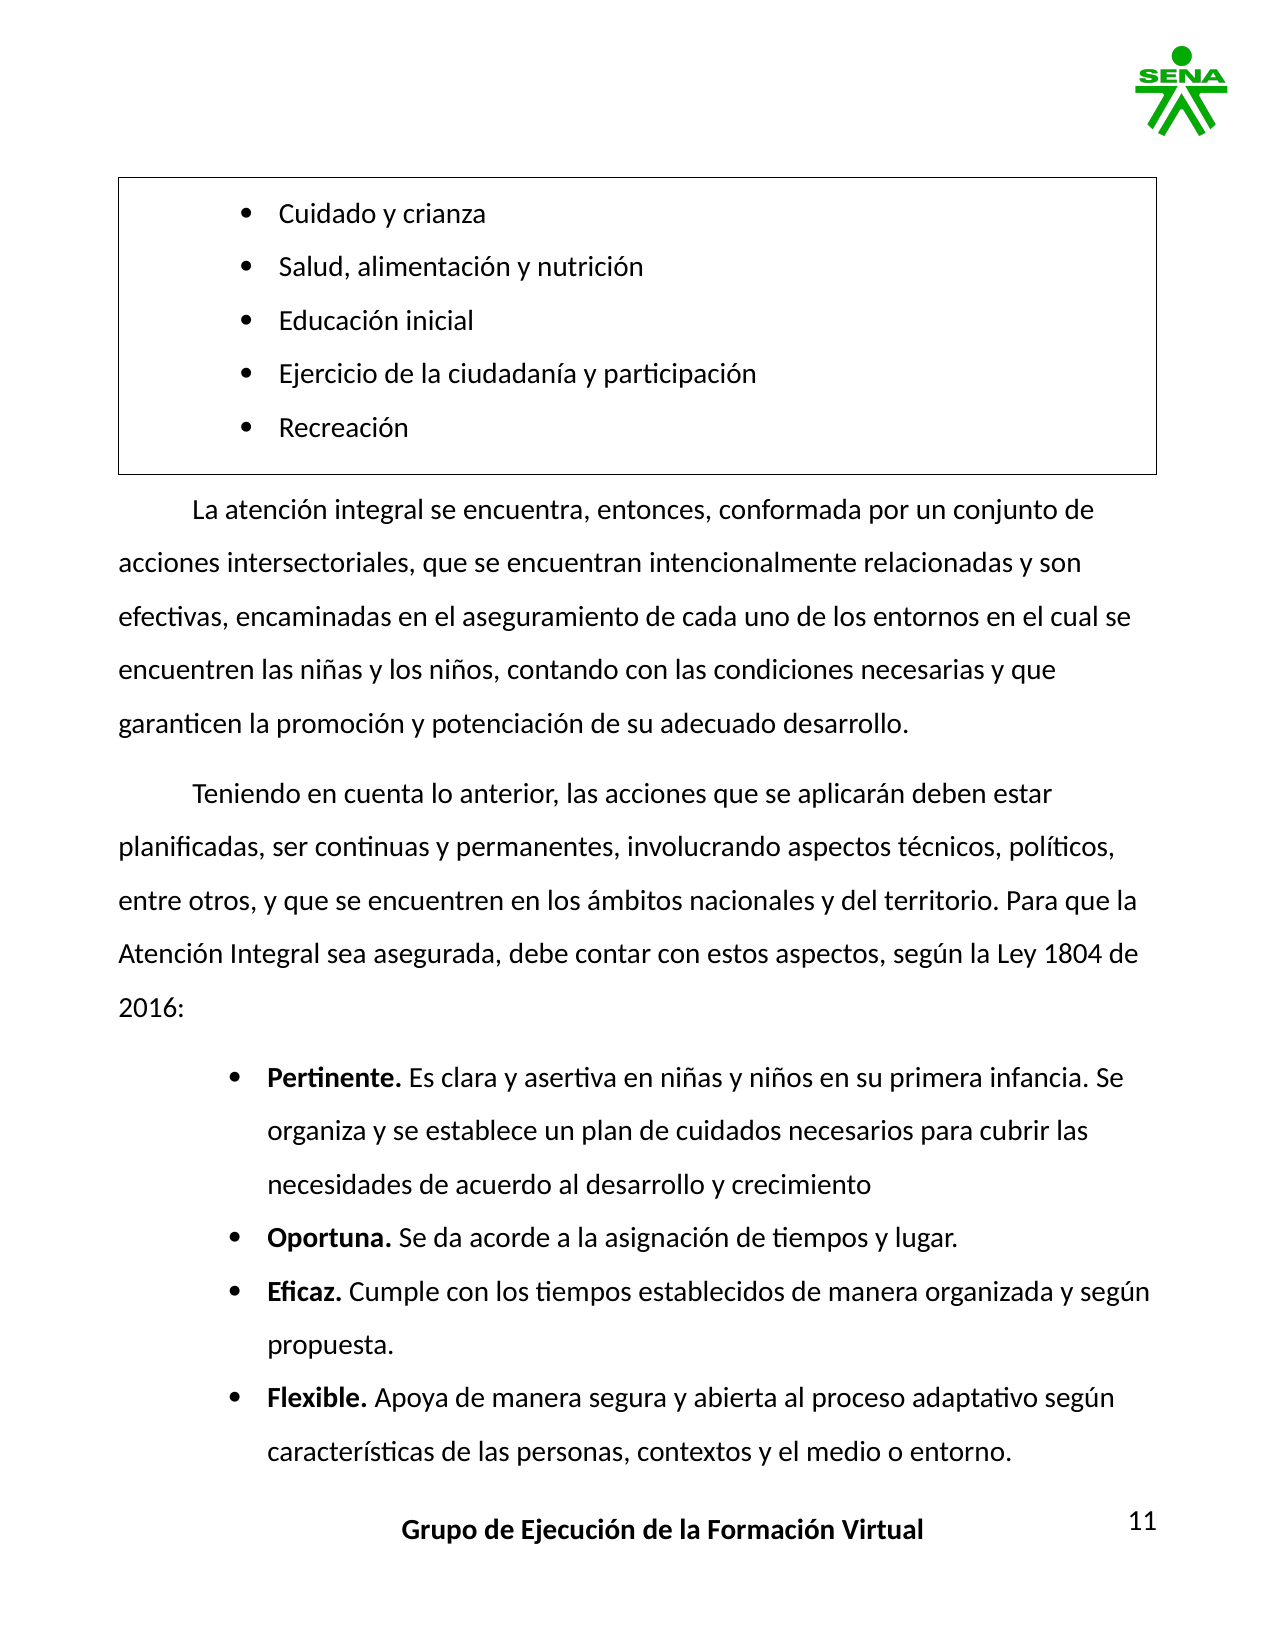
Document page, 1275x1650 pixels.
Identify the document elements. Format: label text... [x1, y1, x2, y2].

list Eficaz. Cumple con los tiempos establecidos de manera organizada y según propuesta. [229, 1273, 1157, 1362]
list Pertinente. Es clara y asertiva en niñas y niños en su primera infancia. Se organiza y se establece un plan de cuidados necesarios para cubrir las necesidades de acuerdo al desarrollo y crecimiento [229, 1059, 1157, 1201]
text La atención integral se encuentra, entonces, conformada por un conjunto de acciones intersectoriales, que se encuentran intencionalmente relacionadas y son efectivas, encaminadas en el aseguramiento de cada uno de los entornos en el cual se encuentren las niñas y los niños, contando con las condiciones necesarias y que garanticen la promoción y potenciación de su adecuado desarrollo. [118, 491, 1157, 741]
list Oportuna. Se da acorde a la asignación de tiempos y lugar. [229, 1219, 1157, 1255]
picture [1135, 46, 1228, 136]
list Flexible. Apoya de manera segura y abierta al proceso adaptativo según características de las personas, contextos y el medio o entorno. [229, 1379, 1157, 1468]
text Teniendo en cuenta lo anterior, las acciones que se aplicarán deben estar planificadas, ser continuas y permanentes, involucrando aspectos técnicos, políticos, entre otros, y que se encuentren en los ámbitos nacionales y del territorio. Para que la Atención Integral sea asegurada, debe contar con estos aspectos, según la Ley 1804 de 2016: [118, 775, 1157, 1024]
